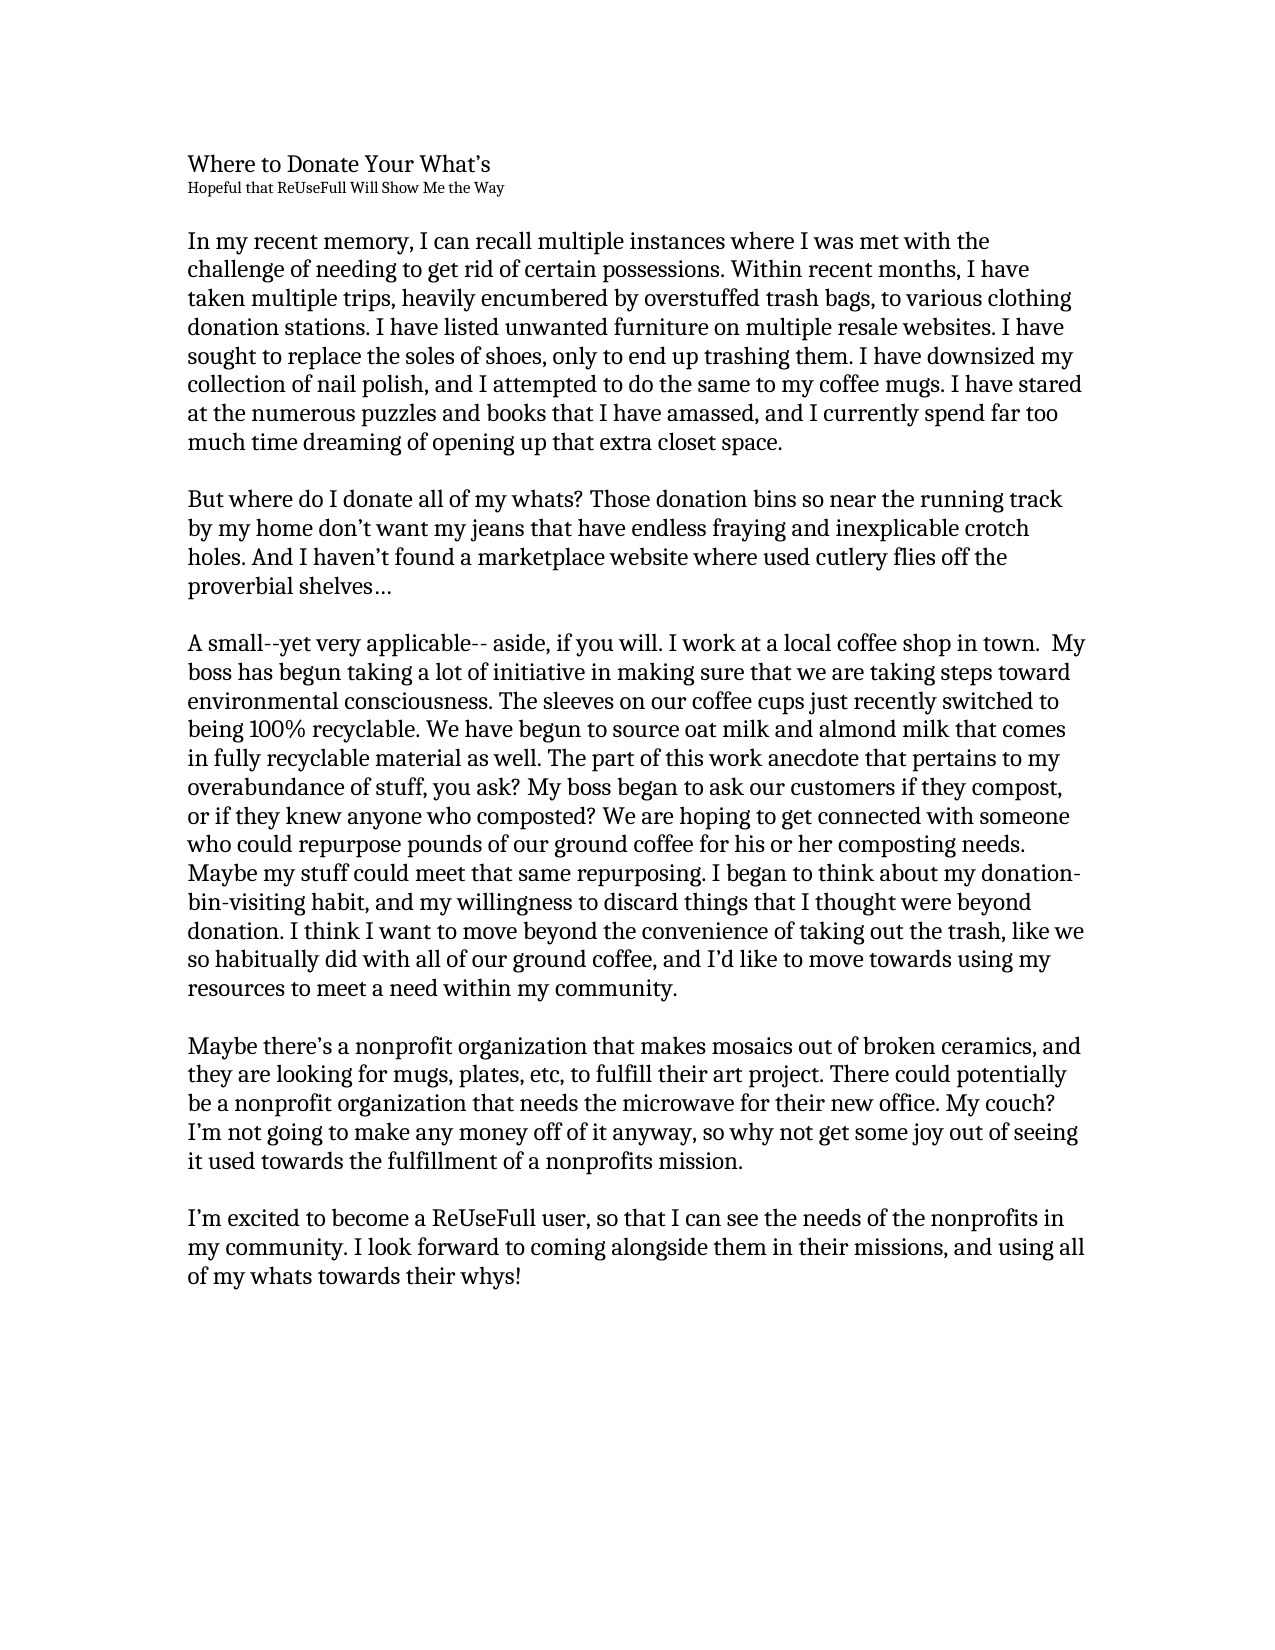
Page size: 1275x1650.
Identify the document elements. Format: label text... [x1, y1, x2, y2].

text Maybe there’s a nonprofit organization that makes mosaics out of broken ceramics, and they are looking for mugs, plates, etc, to fulfill their art project. There could potentially be a nonprofit organization that needs the microwave for their new office. My couch? I’m not going to make any money off of it anyway, so why not get some joy out of seeing it used towards the fulfillment of a nonprofits mission. I’m excited to become a ReUseFull user, so that I can see the needs of the nonprofits in my community. I look forward to coming alongside them in their missions, and using all of my whats towards their whys! [187, 1032, 1087, 1290]
text But where do I donate all of my whats? Those donation bins so near the running track by my home don’t want my jeans that have endless fraying and inexplicable crotch holes. And I haven’t found a marketplace website where used cutlery flies off the proverbial shelves… [187, 485, 1087, 600]
text Where to Donate Your What’s Hopeful that ReUseFull Will Show Me the Way [187, 150, 1087, 198]
text In my recent memory, I can recall multiple instances where I was met with the challenge of needing to get rid of certain possessions. Within recent months, I have taken multiple trips, heavily encumbered by overstuffed trash bags, to various clothing donation stations. I have listed unwanted furniture on multiple resale websites. I have sought to replace the soles of shoes, only to end up trashing them. I have downsized my collection of nail polish, and I attempted to do the same to my coffee mugs. I have stared at the numerous puzzles and books that I have amassed, and I currently spend far too much time dreaming of opening up that extra closet space. [187, 227, 1087, 457]
text A small--yet very applicable-- aside, if you will. I work at a local coffee shop in town. My boss has begun taking a lot of initiative in making sure that we are taking steps toward environmental consciousness. The sleeves on our coffee cups just recently switched to being 100% recyclable. We have begun to source oat milk and almond milk that comes in fully recyclable material as well. The part of this work anecdote that pertains to my overabundance of stuff, you ask? My boss began to ask our customers if they compost, or if they knew anyone who composted? We are hoping to get connected with someone who could repurpose pounds of our ground coffee for his or her composting needs. Maybe my stuff could meet that same repurposing. I began to think about my donation-bin-visiting habit, and my willingness to discard things that I thought were beyond donation. I think I want to move beyond the convenience of taking out the trash, like we so habitually did with all of our ground coffee, and I’d like to move towards using my resources to meet a need within my community. [187, 629, 1087, 1003]
